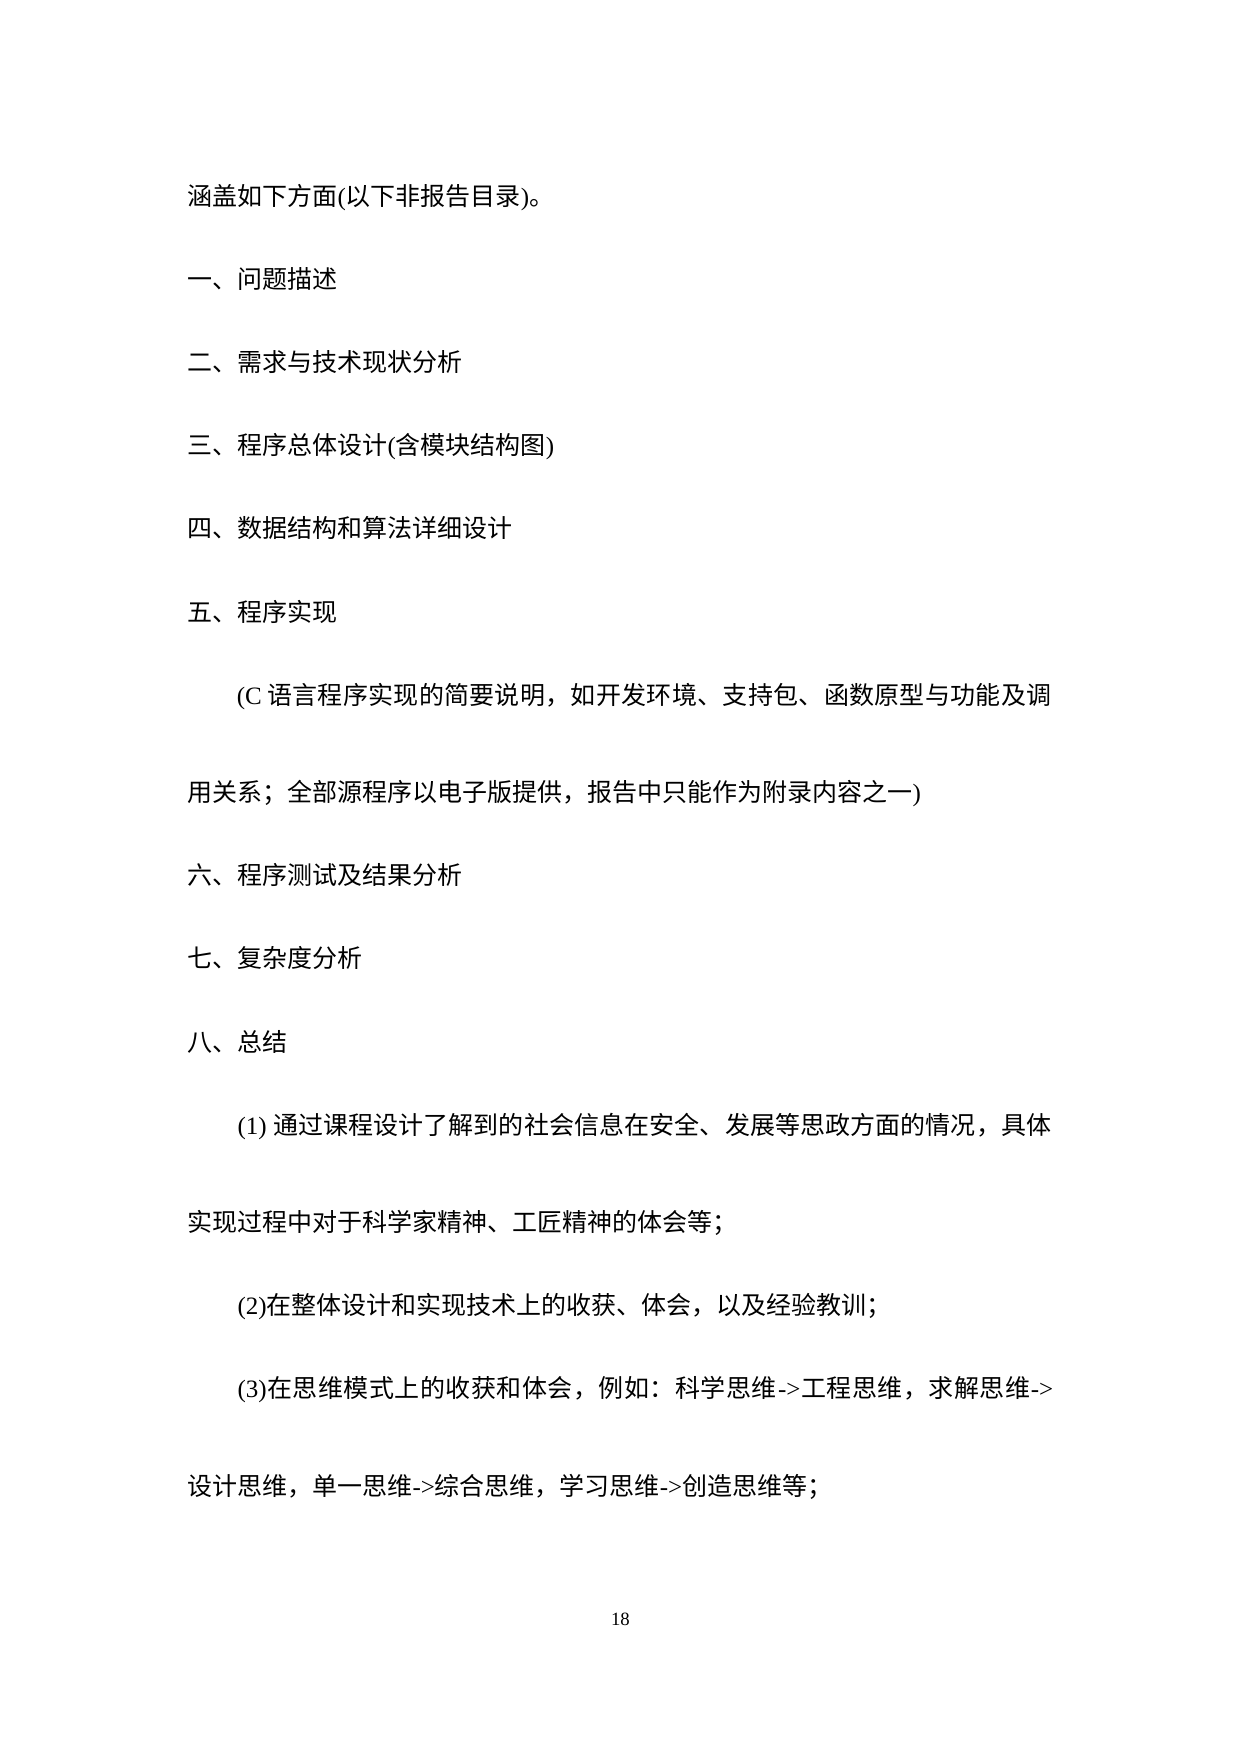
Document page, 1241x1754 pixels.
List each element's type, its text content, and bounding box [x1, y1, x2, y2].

text 二、需求与技术现状分析 [187, 328, 1053, 393]
text 四、数据结构和算法详细设计 [187, 494, 1053, 559]
text (1) 通过课程设计了解到的社会信息在安全、发展等思政方面的情况，具体实现过程中对于科学家精神、工匠精神的体会等； [187, 1091, 1053, 1253]
text 五、程序实现 [187, 578, 1053, 643]
text (C语言程序实现的简要说明，如开发环境、支持包、函数原型与功能及调用关系；全部源程序以电子版提供，报告中只能作为附录内容之一) [187, 661, 1053, 823]
text 八、总结 [187, 1008, 1053, 1073]
text 一、问题描述 [187, 245, 1053, 310]
text 三、程序总体设计(含模块结构图) [187, 411, 1053, 476]
text (2)在整体设计和实现技术上的收获、体会，以及经验教训； [187, 1271, 1053, 1336]
text 七、复杂度分析 [187, 924, 1053, 989]
text (3)在思维模式上的收获和体会，例如：科学思维->工程思维，求解思维->设计思维，单一思维->综合思维，学习思维->创造思维等； [187, 1354, 1053, 1517]
text 六、程序测试及结果分析 [187, 841, 1053, 906]
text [187, 162, 1053, 227]
